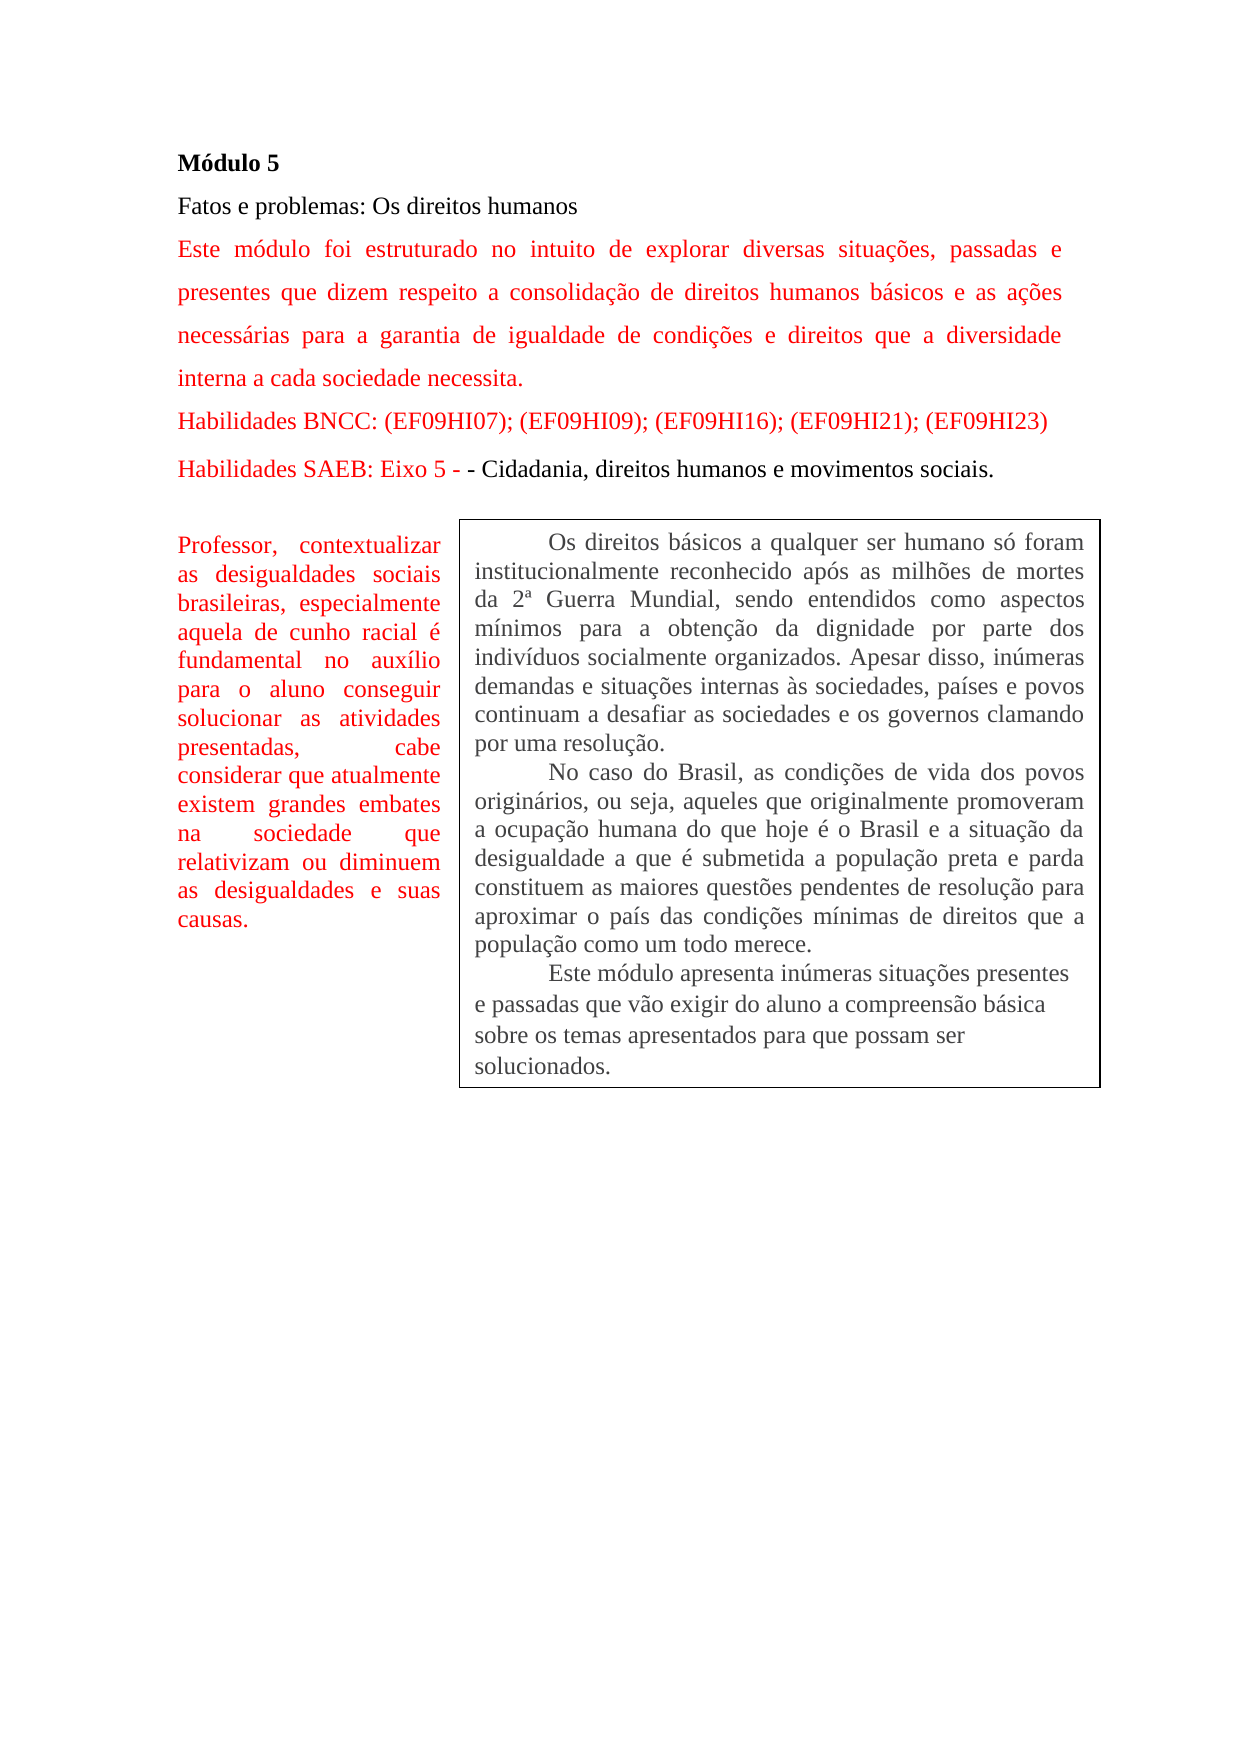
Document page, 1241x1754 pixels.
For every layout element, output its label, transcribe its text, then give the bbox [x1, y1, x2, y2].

text Módulo 5 [177, 148, 1063, 176]
text Este módulo foi estruturado no intuito de explorar diversas situações, passadas e presentes que dizem respeito a consolidação de direitos humanos básicos e as ações necessárias para a garantia de igualdade de condições e direitos que a diversidade interna a cada sociedade necessita. [177, 234, 1063, 392]
text Fatos e problemas: Os direitos humanos [177, 191, 1063, 219]
text Professor, contextualizar as desigualdades sociais brasileiras, especialmente aquela de cunho racial é fundamental no auxílio para o aluno conseguir solucionar as atividades presentadas, cabe considerar que atualmente existem grandes embates na sociedade que relativizam ou diminuem as desigualdades e suas causas. [177, 531, 459, 933]
text Habilidades BNCC: (EF09HI07); (EF09HI09); (EF09HI16); (EF09HI21); (EF09HI23) [177, 406, 1063, 435]
text Habilidades SAEB: Eixo 5 - - Cidadania, direitos humanos e movimentos sociais. [177, 454, 1063, 483]
